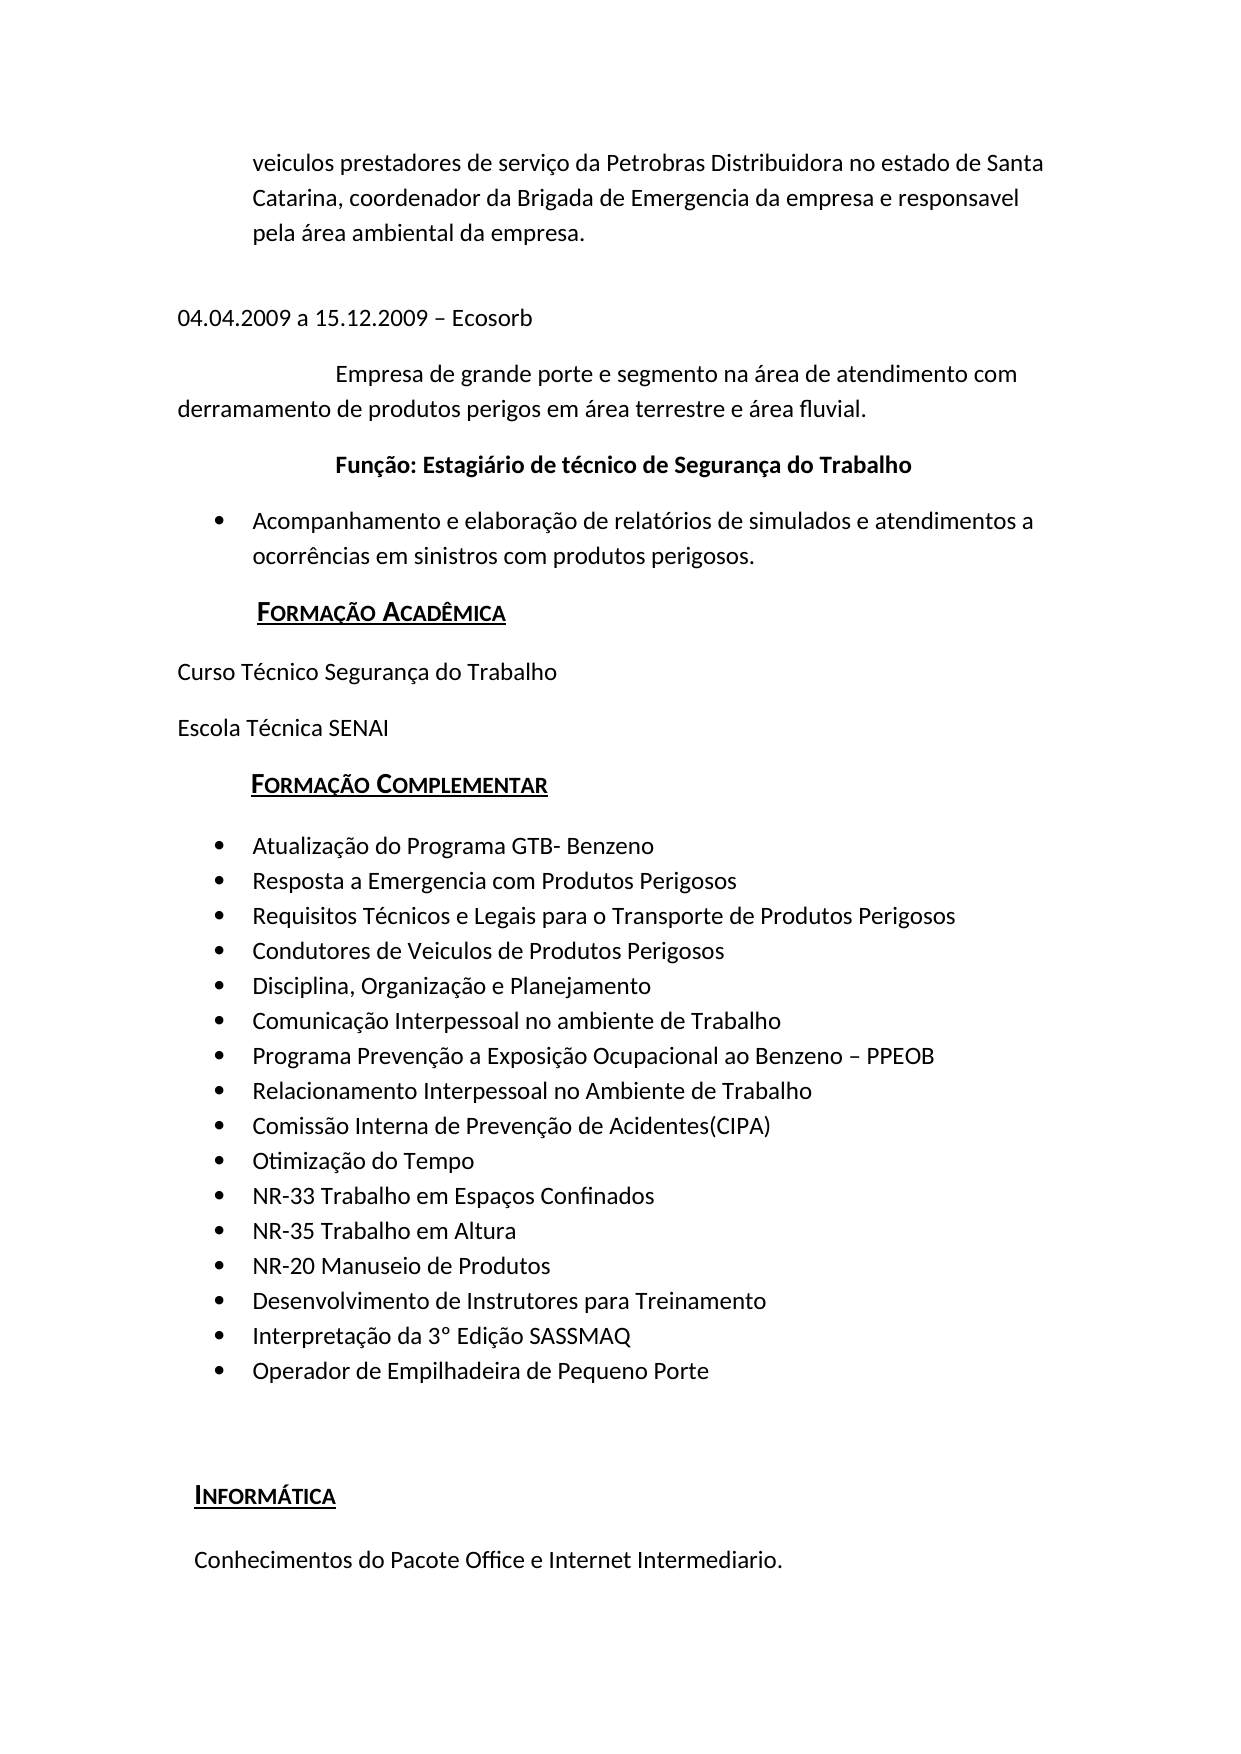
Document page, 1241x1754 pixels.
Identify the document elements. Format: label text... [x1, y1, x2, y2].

title Formação Acadêmica [177, 596, 1063, 627]
list Operador de Empilhadeira de Pequeno Porte [215, 1356, 1063, 1386]
list NR-20 Manuseio de Produtos [215, 1251, 1063, 1281]
list NR-33 Trabalho em Espaços Confinados [215, 1181, 1063, 1211]
list Comissão Interna de Prevenção de Acidentes(CIPA) [215, 1111, 1063, 1141]
title Formação Complementar [177, 768, 1063, 799]
text Curso Técnico Segurança do Trabalho [177, 656, 1063, 687]
text Conhecimentos do Pacote Office e Internet Intermediario. [177, 1545, 1063, 1575]
list Desenvolvimento de Instrutores para Treinamento [215, 1286, 1063, 1316]
list Relacionamento Interpessoal no Ambiente de Trabalho [215, 1076, 1063, 1106]
list Resposta a Emergencia com Produtos Perigosos [215, 866, 1063, 896]
list NR-35 Trabalho em Altura [215, 1216, 1063, 1246]
list Condutores de Veiculos de Produtos Perigosos [215, 936, 1063, 966]
list Requisitos Técnicos e Legais para o Transporte de Produtos Perigosos [215, 901, 1063, 931]
text Função: Estagiário de técnico de Segurança do Trabalho [177, 449, 1063, 480]
list Disciplina, Organização e Planejamento [215, 971, 1063, 1001]
text Empresa de grande porte e segmento na área de atendimento com derramamento de produtos perigos em área terrestre e área fluvial. [177, 358, 1063, 424]
text Escola Técnica SENAI [177, 712, 1063, 743]
list Acompanhamento e elaboração de relatórios de simulados e atendimentos a ocorrências em sinistros com produtos perigosos. [215, 505, 1063, 571]
list Programa Prevenção a Exposição Ocupacional ao Benzeno – PPEOB [215, 1041, 1063, 1071]
text 04.04.2009 a 15.12.2009 – Ecosorb [177, 303, 1063, 333]
title Informática [177, 1478, 1084, 1511]
list Comunicação Interpessoal no ambiente de Trabalho [215, 1006, 1063, 1036]
list Atualização do Programa GTB- Benzeno [215, 831, 1063, 861]
list Interpretação da 3º Edição SASSMAQ [215, 1321, 1063, 1351]
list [215, 148, 1063, 248]
list Otimização do Tempo [215, 1146, 1063, 1176]
